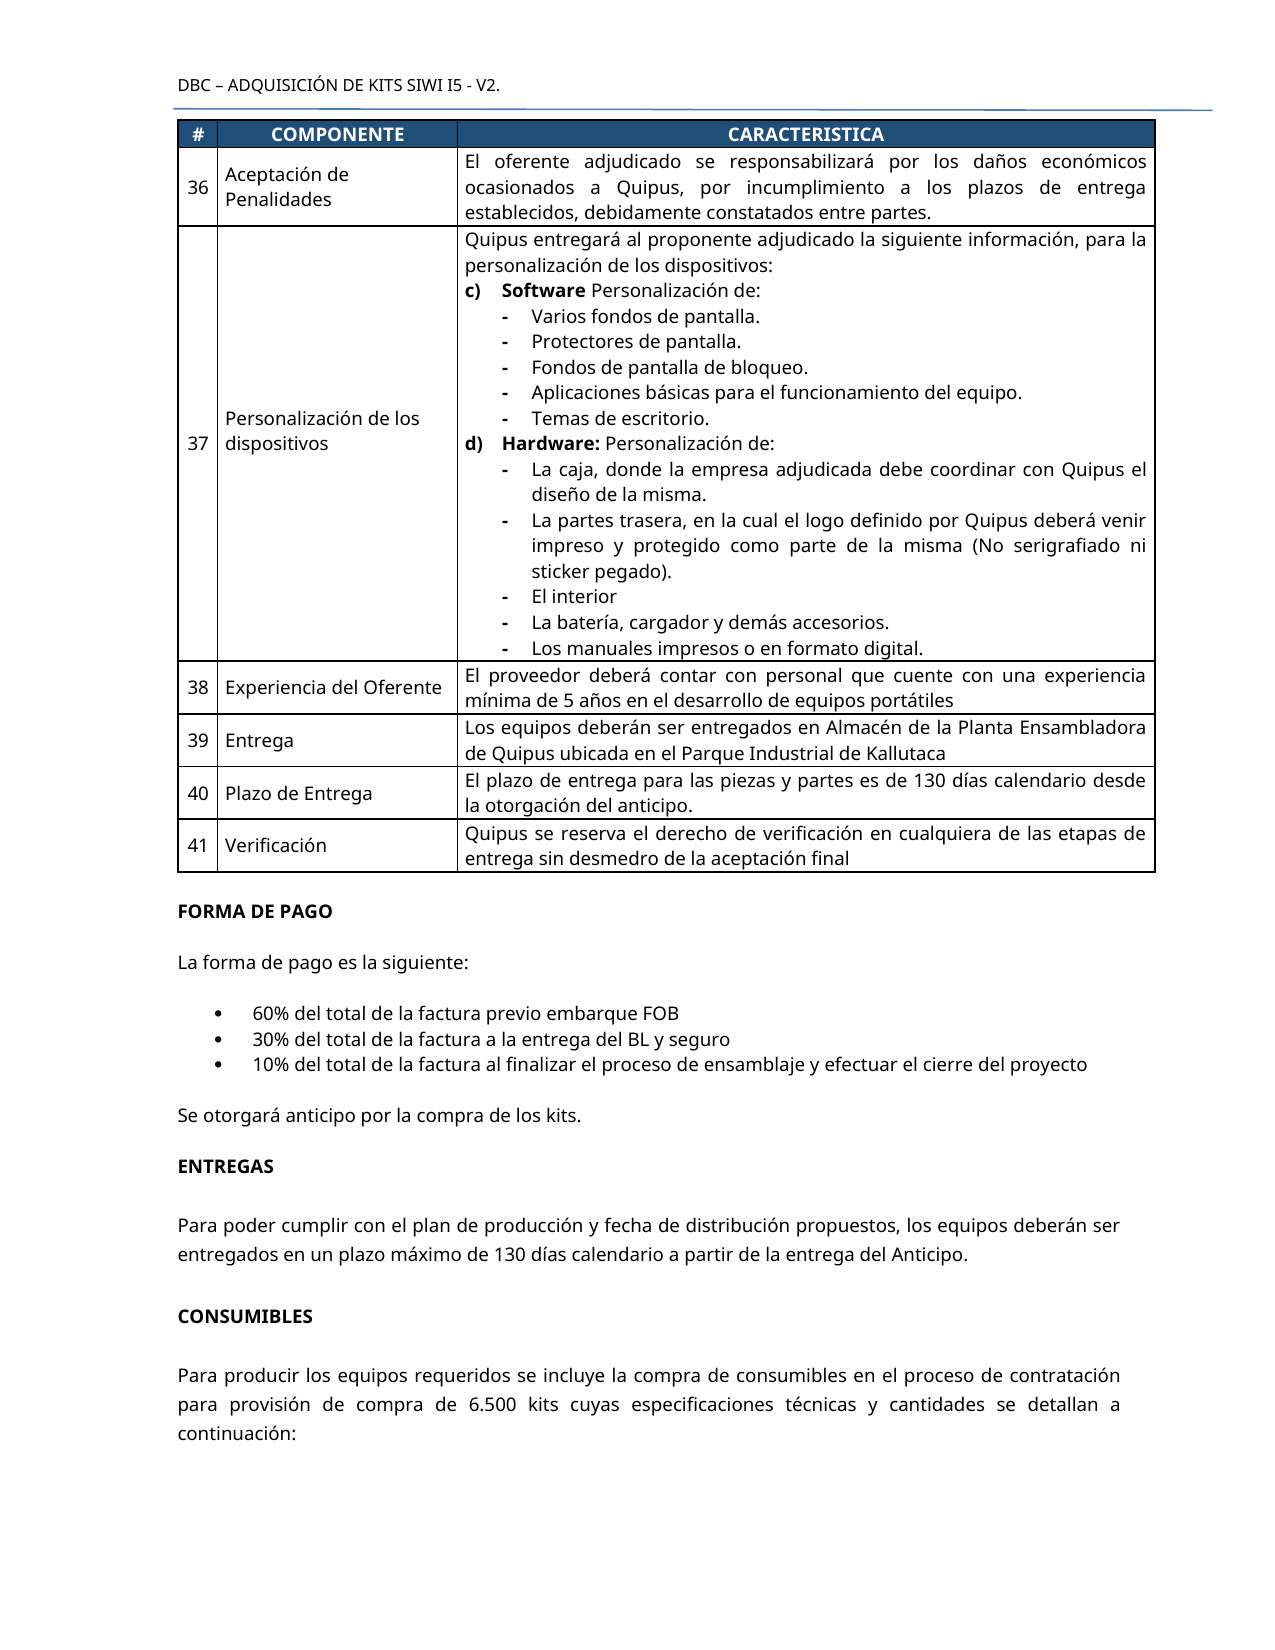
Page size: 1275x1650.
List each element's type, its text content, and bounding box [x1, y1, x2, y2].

table_cell Quipus se reserva el derecho de verificación en cualquiera de las etapas de entrega sin desmedro de la aceptación final [458, 820, 1154, 871]
table_cell El proveedor deberá contar con personal que cuente con una experiencia mínima de 5 años en el desarrollo de equipos portátiles [458, 662, 1154, 713]
table_cell 36 [179, 148, 217, 225]
table_cell 37 [179, 227, 217, 660]
table_cell Verificación [218, 820, 457, 871]
list 10% del total de la factura al finalizar el proceso de ensamblaje y efectuar el cierre del proyecto [215, 1052, 1122, 1077]
text La forma de pago es la siguiente: [177, 949, 1122, 975]
table_cell 40 [179, 767, 217, 818]
table_cell El oferente adjudicado se responsabilizará por los daños económicos ocasionados a Quipus, por incumplimiento a los plazos de entrega establecidos, debidamente constatados entre partes. [458, 148, 1154, 225]
table_cell 41 [179, 820, 217, 871]
table_cell Quipus entregará al proponente adjudicado la siguiente información, para la personalización de los dispositivos: Software Personalización de: Varios fondos de pantalla. Protectores de pantalla. Fondos de pantalla de bloqueo. Aplicaciones básicas para el funcionamiento del equipo. Temas de escritorio. Hardware: Personalización de: La caja, donde la empresa adjudicada debe coordinar con Quipus el diseño de la misma. La partes trasera, en la cual el logo definido por Quipus deberá venir impreso y protegido como parte de la misma (No serigrafiado ni sticker pegado). El interior La batería, cargador y demás accesorios. Los manuales impresos o en formato digital. [458, 227, 1154, 660]
text CONSUMIBLES [177, 1303, 1122, 1329]
table_cell Personalización de los dispositivos [218, 227, 457, 660]
text ENTREGAS [177, 1154, 1122, 1179]
table_cell Los equipos deberán ser entregados en Almacén de la Planta Ensambladora de Quipus ubicada en el Parque Industrial de Kallutaca [458, 715, 1154, 766]
text Para producir los equipos requeridos se incluye la compra de consumibles en el proceso de contratación para provisión de compra de 6.500 kits cuyas especificaciones técnicas y cantidades se detallan a continuación: [177, 1362, 1122, 1446]
table_cell Entrega [218, 715, 457, 766]
text FORMA DE PAGO [177, 898, 1122, 924]
list 60% del total de la factura previo embarque FOB [215, 1001, 1122, 1026]
text Se otorgará anticipo por la compra de los kits. [177, 1103, 1122, 1128]
table_cell 39 [179, 715, 217, 766]
table_cell Plazo de Entrega [218, 767, 457, 818]
list 30% del total de la factura a la entrega del BL y seguro [215, 1026, 1122, 1052]
table_header COMPONENTE [218, 121, 457, 147]
table_cell Experiencia del Oferente [218, 662, 457, 713]
table_cell Aceptación de Penalidades [218, 148, 457, 225]
table_cell 38 [179, 662, 217, 713]
text Para poder cumplir con el plan de producción y fecha de distribución propuestos, los equipos deberán ser entregados en un plazo máximo de 130 días calendario a partir de la entrega del Anticipo. [177, 1212, 1122, 1267]
table_cell El plazo de entrega para las piezas y partes es de 130 días calendario desde la otorgación del anticipo. [458, 767, 1154, 818]
table_header CARACTERISTICA [458, 121, 1154, 147]
table_header # [179, 121, 217, 147]
